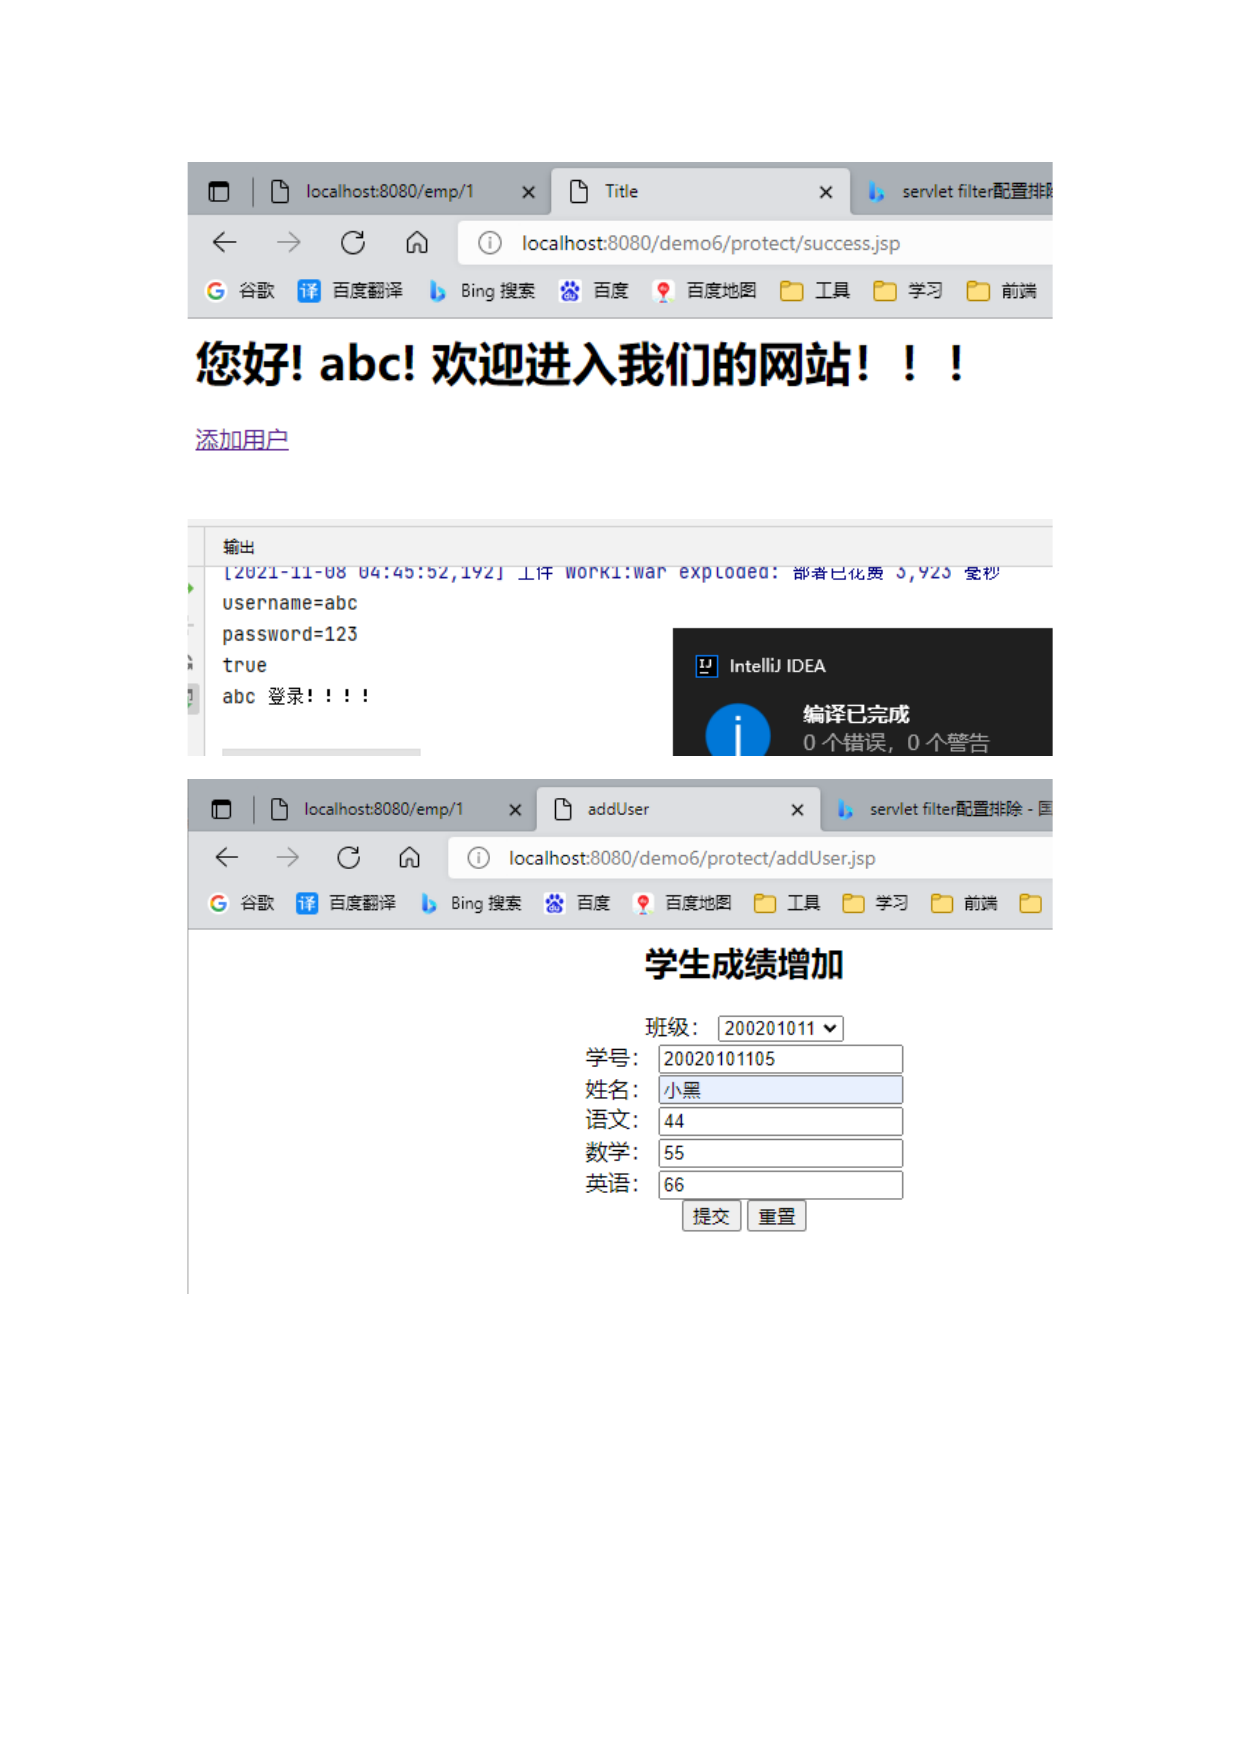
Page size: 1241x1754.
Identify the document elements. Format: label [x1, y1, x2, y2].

picture [187, 779, 1053, 1294]
picture [187, 519, 1053, 756]
picture [187, 162, 1053, 499]
